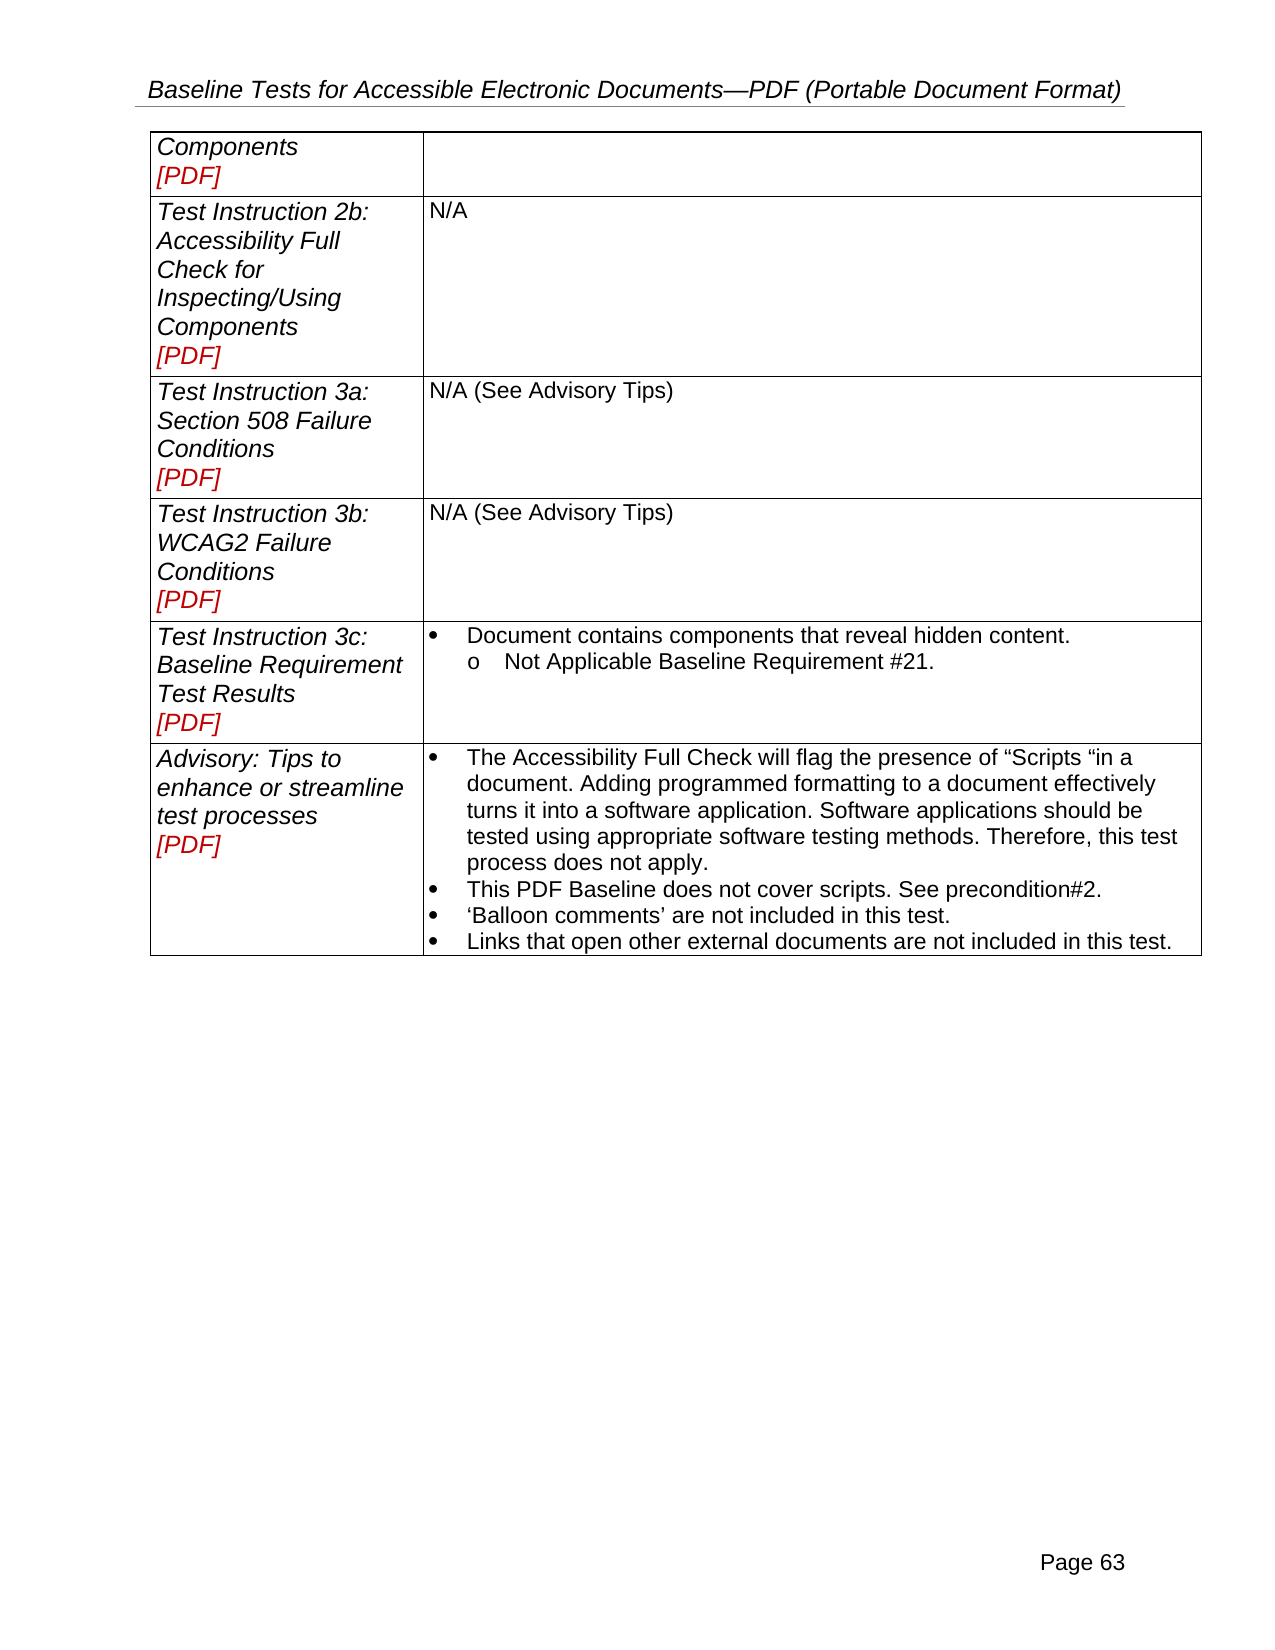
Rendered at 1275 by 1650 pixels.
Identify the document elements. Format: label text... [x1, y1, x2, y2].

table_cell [424, 133, 1201, 196]
table_cell Document contains components that reveal hidden content. Not Applicable Baseline Requirement #21. [424, 622, 1201, 743]
table_cell Test Instruction 3c: Baseline Requirement Test Results [PDF] [151, 622, 423, 743]
table_cell N/A (See Advisory Tips) [424, 377, 1201, 498]
table_cell The Accessibility Full Check will flag the presence of “Scripts “in a document. Adding programmed formatting to a document effectively turns it into a software application. Software applications should be tested using appropriate software testing methods. Therefore, this test process does not apply. This PDF Baseline does not cover scripts. See precondition#2. ‘Balloon comments’ are not included in this test. Links that open other external documents are not included in this test. [424, 744, 1201, 955]
table_cell Test Instruction 3b: WCAG2 Failure Conditions [PDF] [151, 499, 423, 621]
table_cell Test Instruction 3a: Section 508 Failure Conditions [PDF] [151, 377, 423, 498]
table_cell N/A (See Advisory Tips) [424, 499, 1201, 621]
table_cell Advisory: Tips to enhance or streamline test processes [PDF] [151, 744, 423, 955]
table_cell N/A [424, 197, 1201, 376]
table_cell Test Instruction 2b: Accessibility Full Check for Inspecting/Using Components [PDF] [151, 197, 423, 376]
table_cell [151, 133, 423, 196]
